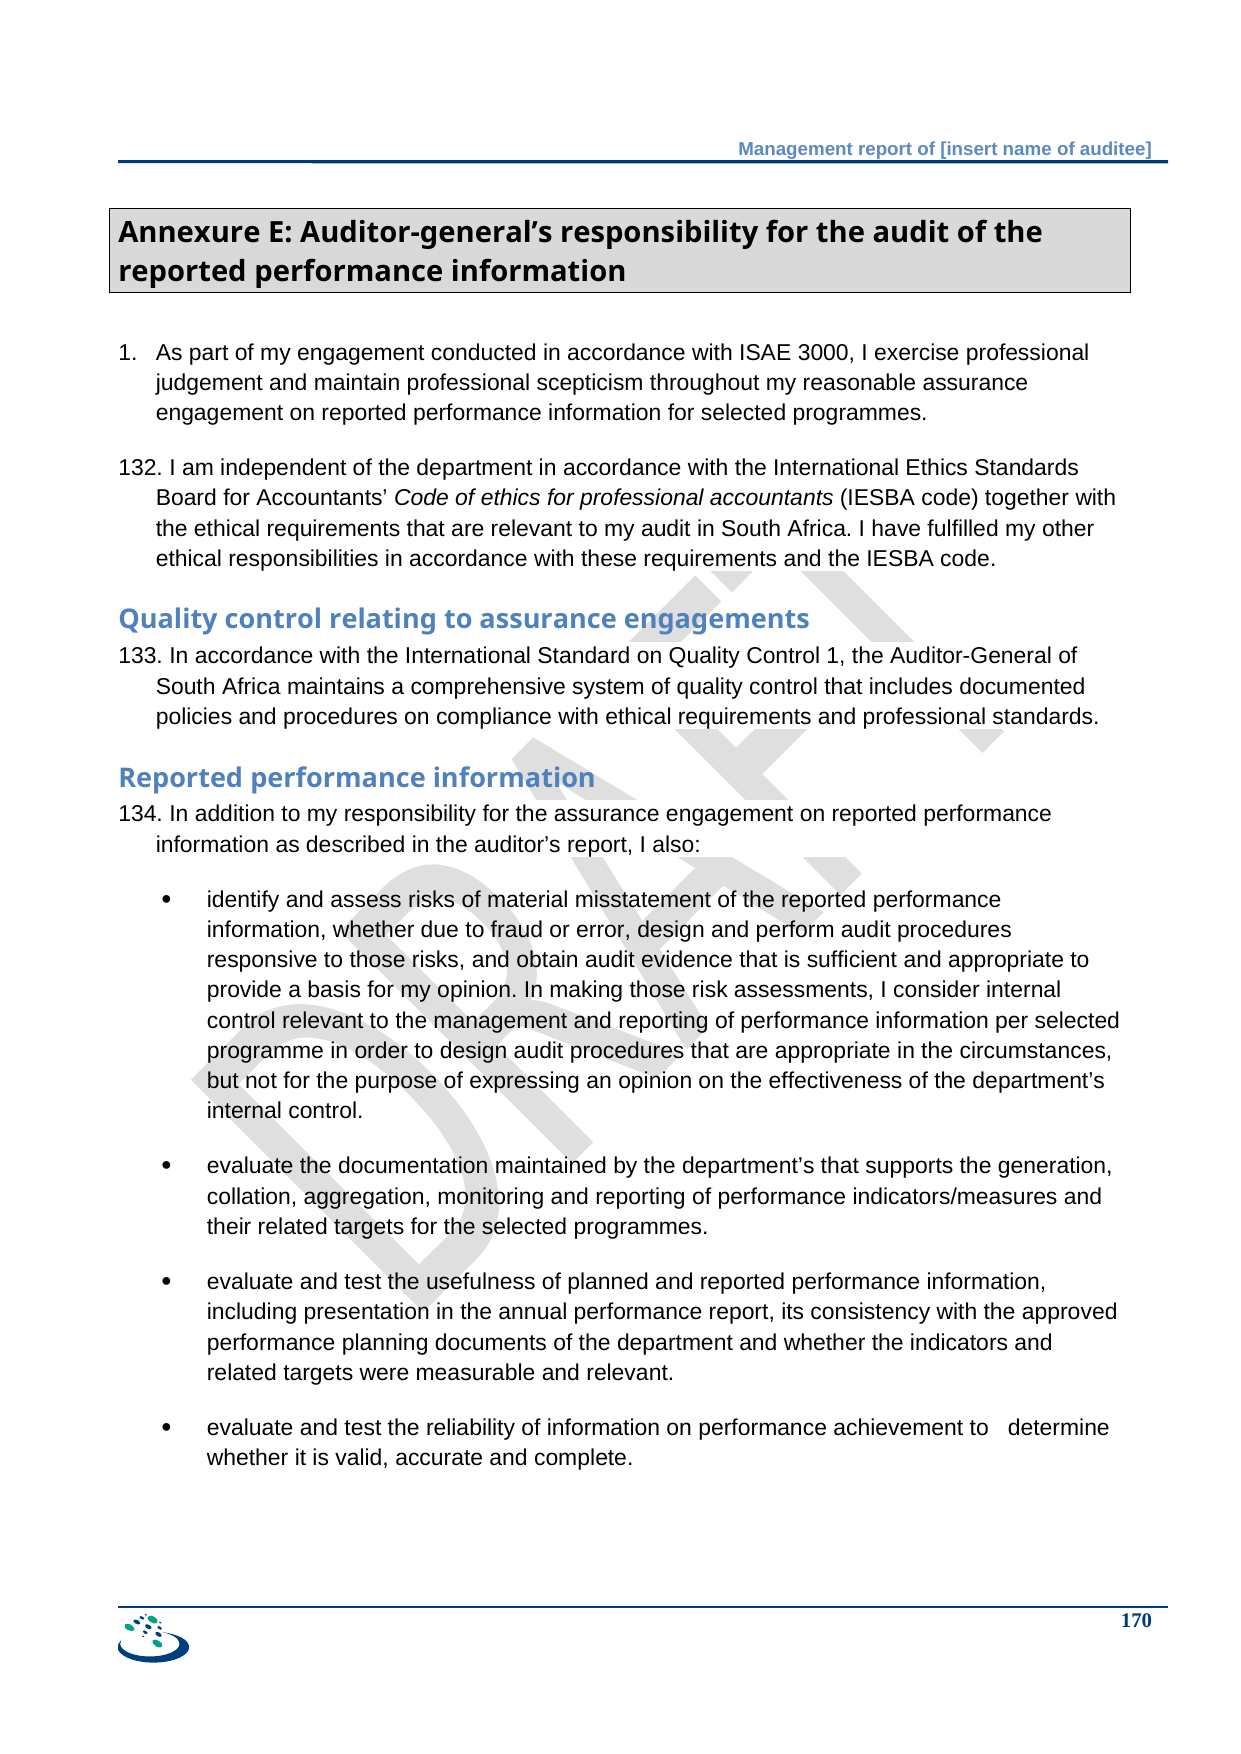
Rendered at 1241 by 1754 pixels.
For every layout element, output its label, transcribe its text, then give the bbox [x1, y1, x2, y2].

list In accordance with the International Standard on Quality Control 1, the Auditor-General of South Africa maintains a comprehensive system of quality control that includes documented policies and procedures on compliance with ethical requirements and professional standards. [118, 642, 1122, 729]
list evaluate and test the usefulness of planned and reported performance information, including presentation in the annual performance report, its consistency with the approved performance planning documents of the department and whether the indicators and related targets were measurable and relevant. [162, 1268, 1122, 1385]
list I am independent of the department in accordance with the International Ethics Standards Board for Accountants’ Code of ethics for professional accountants (IESBA code) together with the ethical requirements that are relevant to my audit in South Africa. I have fulfilled my other ethical responsibilities in accordance with these requirements and the IESBA code. [118, 454, 1122, 571]
list In addition to my responsibility for the assurance engagement on reported performance information as described in the auditor’s report, I also: [118, 800, 1122, 857]
list evaluate the documentation maintained by the department’s that supports the generation, collation, aggregation, monitoring and reporting of performance indicators/measures and their related targets for the selected programmes. [162, 1152, 1122, 1239]
subtitle Reported performance information [118, 758, 1122, 795]
subtitle Quality control relating to assurance engagements [118, 600, 1122, 637]
list As part of my engagement conducted in accordance with ISAE 3000, I exercise professional judgement and maintain professional scepticism throughout my reasonable assurance engagement on reported performance information for selected programmes. [118, 338, 1122, 425]
list identify and assess risks of material misstatement of the reported performance information, whether due to fraud or error, design and perform audit procedures responsive to those risks, and obtain audit evidence that is sufficient and appropriate to provide a basis for my opinion. In making those risk assessments, I consider internal control relevant to the management and reporting of performance information per selected programme in order to design audit procedures that are appropriate in the circumstances, but not for the purpose of expressing an opinion on the effectiveness of the department’s internal control. [162, 886, 1122, 1124]
text Annexure E: Auditor-general’s responsibility for the audit of the reported performance information [110, 209, 1130, 292]
list evaluate and test the reliability of information on performance achievement to determine whether it is valid, accurate and complete. [162, 1414, 1122, 1471]
